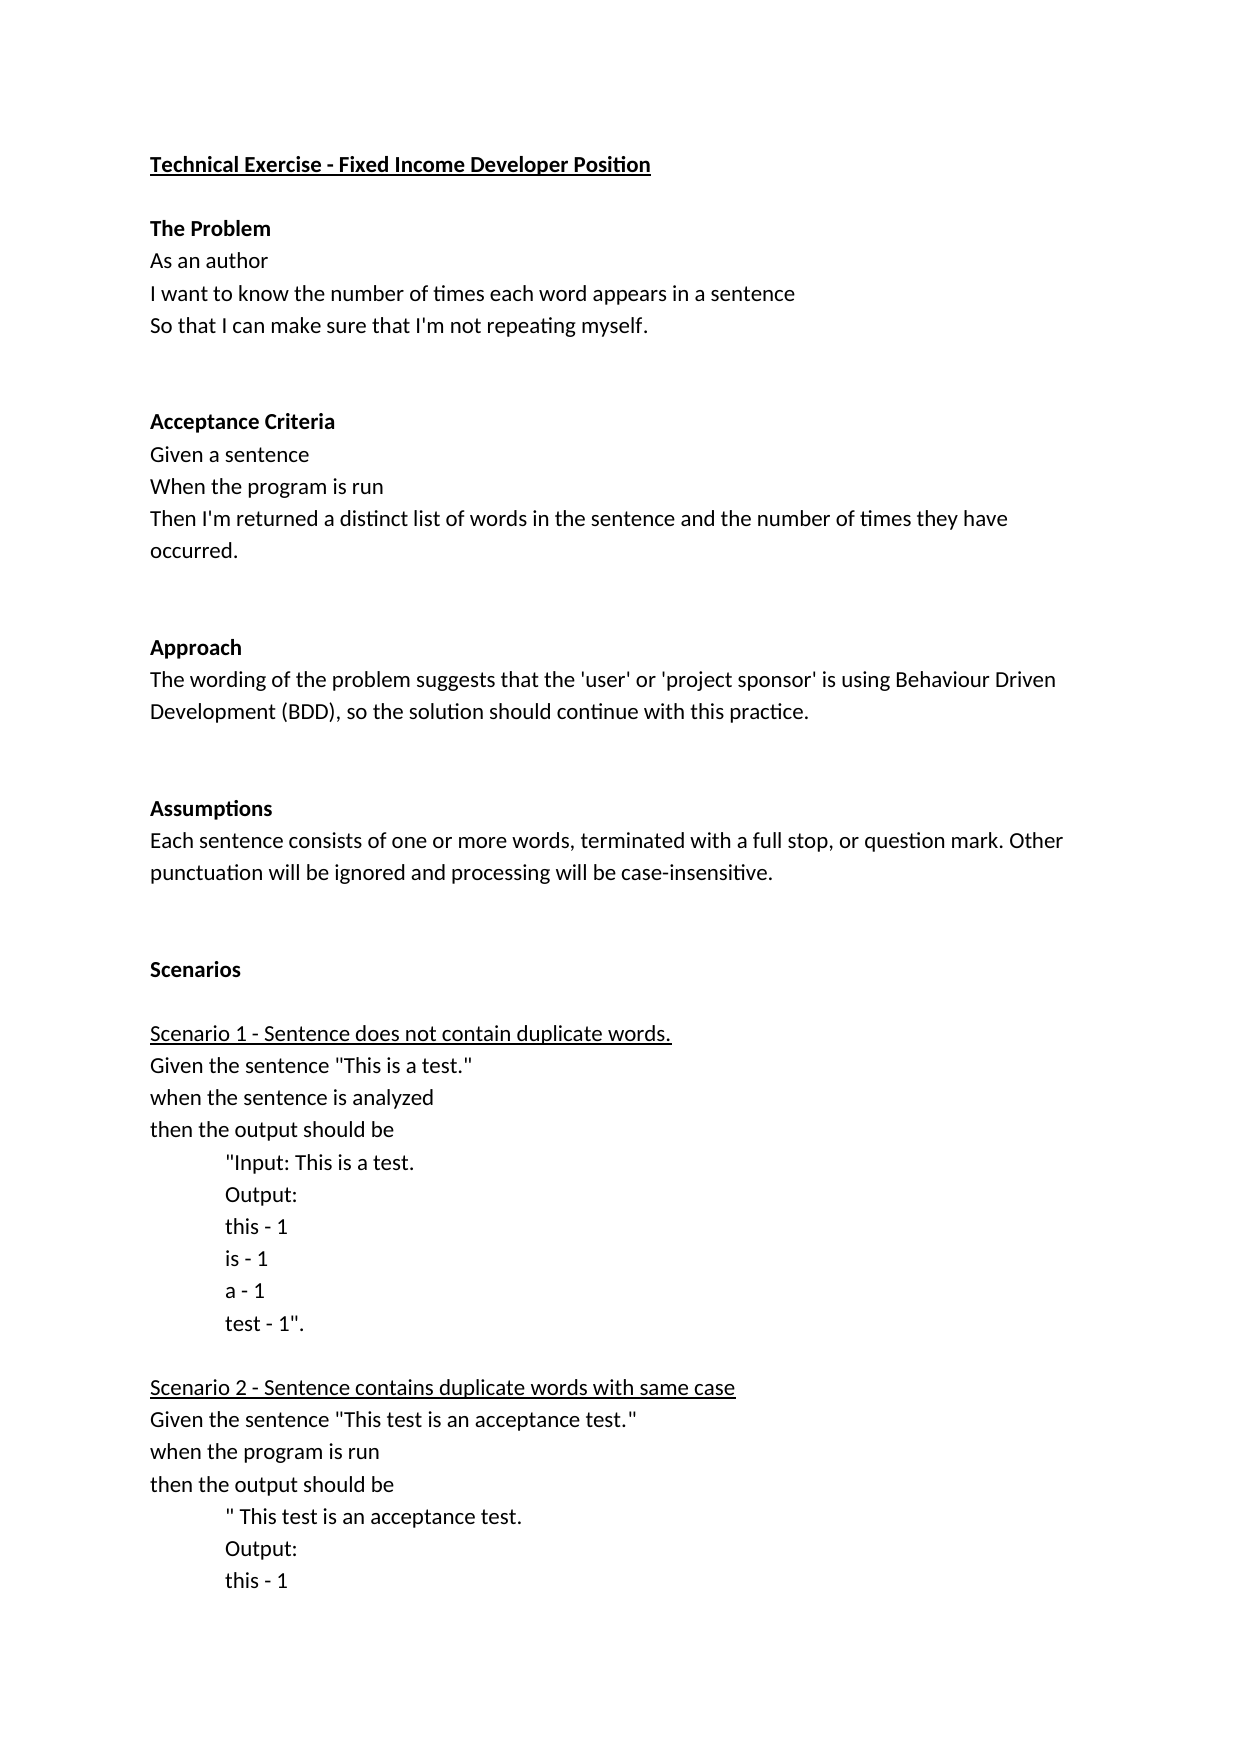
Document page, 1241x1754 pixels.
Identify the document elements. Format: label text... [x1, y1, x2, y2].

text The wording of the problem suggests that the 'user' or 'project sponsor' is using Behaviour Driven Development (BDD), so the solution should continue with this practice. [150, 665, 1090, 725]
text Each sentence consists of one or more words, terminated with a full stop, or question mark. Other punctuation will be ignored and processing will be case-insensitive. [150, 826, 1090, 886]
text Approach [150, 633, 1090, 661]
text "Input: This is a test. [150, 1148, 1090, 1176]
text when the sentence is analyzed [150, 1083, 1090, 1111]
text Given the sentence "This test is an acceptance test." [150, 1405, 1090, 1433]
text a - 1 [150, 1277, 1090, 1304]
text Assumptions [150, 794, 1090, 822]
text this - 1 [150, 1212, 1090, 1240]
text Output: [150, 1180, 1090, 1208]
text Scenario 2 - Sentence contains duplicate words with same case [150, 1373, 1090, 1401]
text Acceptance Criteria [150, 407, 1090, 436]
text then the output should be [150, 1470, 1090, 1498]
text I want to know the number of times each word appears in a sentence [150, 279, 1090, 307]
text So that I can make sure that I'm not repeating myself. [150, 311, 1090, 339]
text When the program is run [150, 472, 1090, 500]
text when the program is run [150, 1437, 1090, 1466]
text this - 1 [150, 1566, 1090, 1594]
text then the output should be [150, 1116, 1090, 1144]
text As an author [150, 247, 1090, 274]
text Then I'm returned a distinct list of words in the sentence and the number of times they have occurred. [150, 504, 1090, 564]
text Scenario 1 - Sentence does not contain duplicate words. [150, 1019, 1090, 1047]
text Output: [150, 1534, 1090, 1562]
text The Problem [150, 214, 1090, 242]
text Scenarios [150, 955, 1090, 983]
text " This test is an acceptance test. [150, 1502, 1090, 1530]
text Given the sentence "This is a test." [150, 1051, 1090, 1079]
text Technical Exercise - Fixed Income Developer Position [150, 150, 1090, 178]
text test - 1". [150, 1309, 1090, 1337]
text Given a sentence [150, 440, 1090, 468]
text is - 1 [150, 1244, 1090, 1272]
